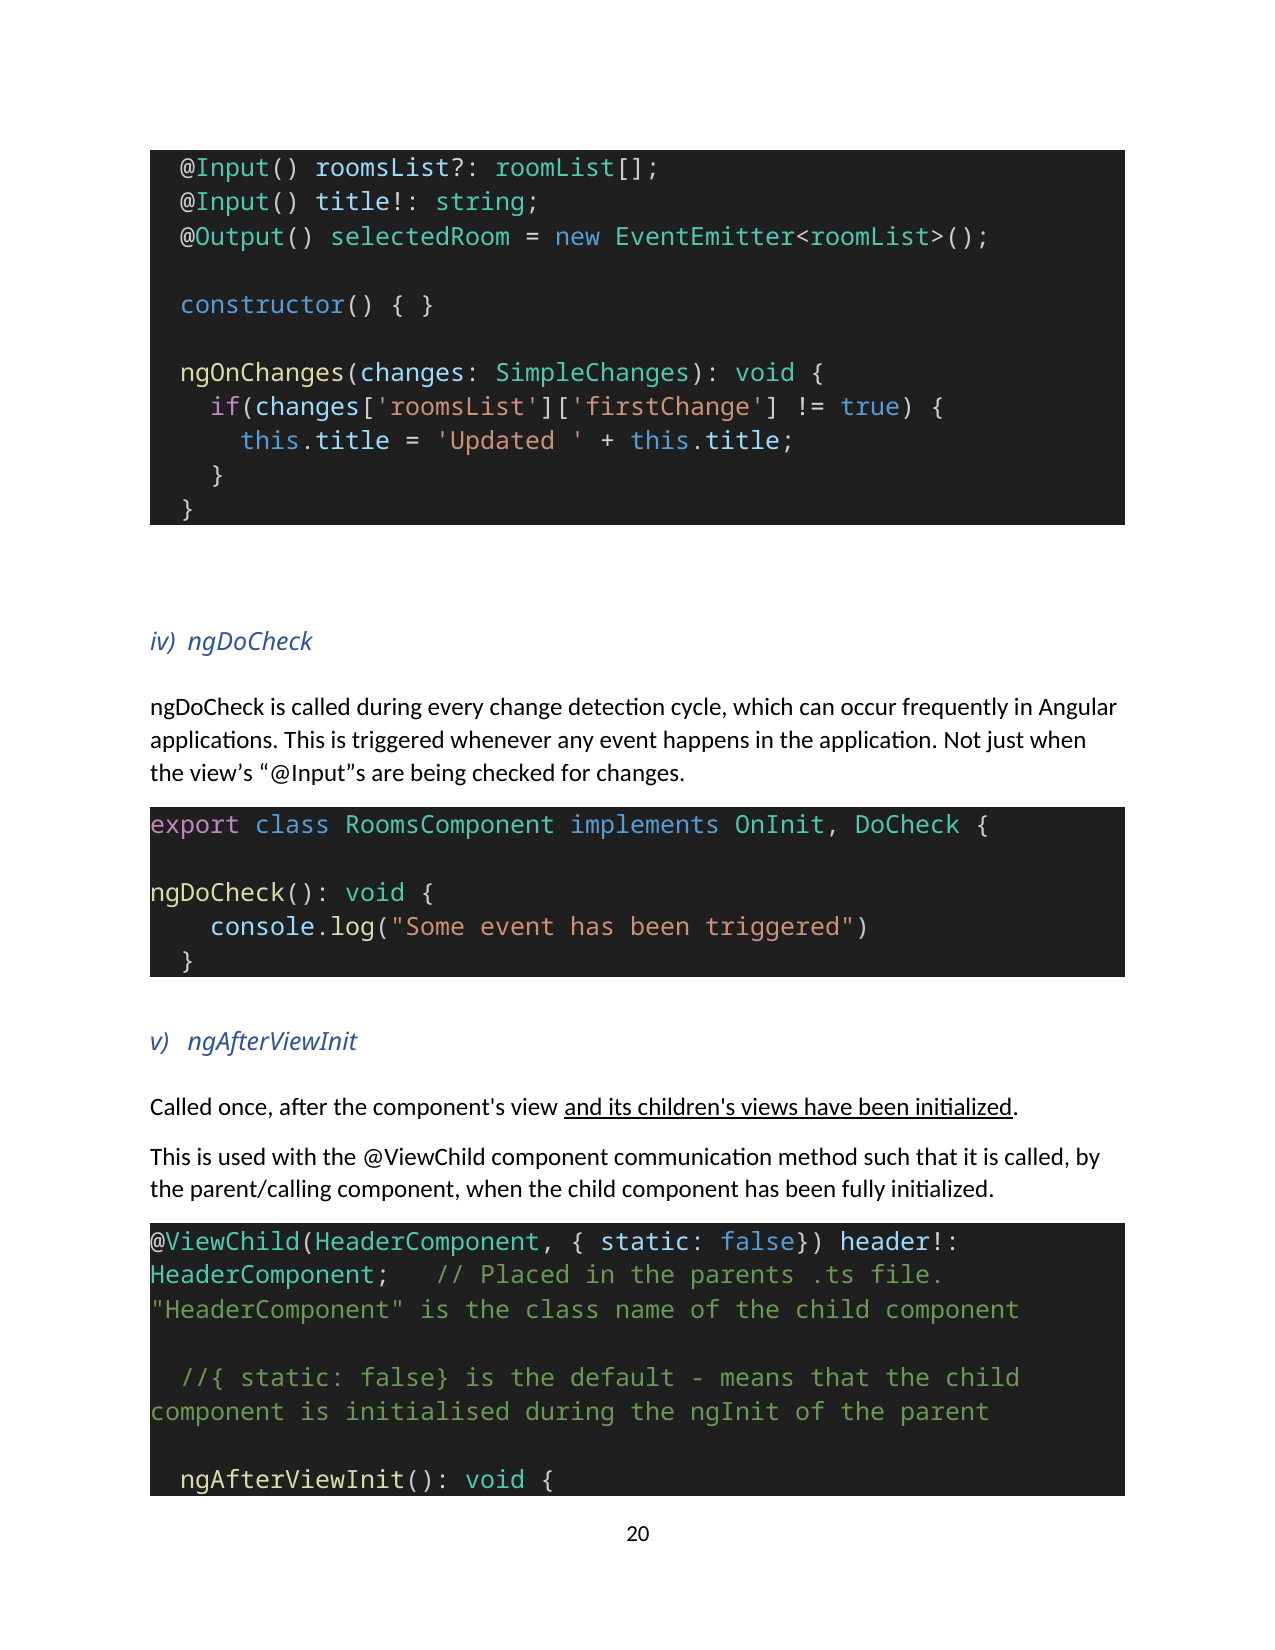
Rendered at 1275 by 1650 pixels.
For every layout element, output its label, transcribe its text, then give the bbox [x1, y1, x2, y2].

text } [150, 491, 1125, 525]
text console.log("Some event has been triggered") [150, 909, 1125, 943]
text @Input() roomsList?: roomList[]; [150, 150, 1125, 184]
text } [150, 943, 1125, 977]
text ngDoCheck(): void { [150, 875, 1125, 909]
text //{ static: false} is the default - means that the child component is initialised during the ngInit of the parent [150, 1359, 1125, 1427]
text if(changes['roomsList']['firstChange'] != true) { [150, 388, 1125, 422]
text constructor() { } [150, 286, 1125, 320]
subtitle ngAfterViewInit [150, 1024, 1125, 1058]
text This is used with the @ViewChild component communication method such that it is called, by the parent/calling component, when the child component has been fully initialized. [150, 1141, 1125, 1204]
text export class RoomsComponent implements OnInit, DoCheck { [150, 807, 1125, 841]
text ngOnChanges(changes: SimpleChanges): void { [150, 354, 1125, 388]
subtitle ngDoCheck [150, 624, 1125, 658]
text this.title = 'Updated ' + this.title; [150, 422, 1125, 457]
text @Output() selectedRoom = new EventEmitter<roomList>(); [150, 218, 1125, 252]
text ngAfterViewInit(): void { [150, 1462, 1125, 1496]
text } [150, 457, 1125, 491]
text ngDoCheck is called during every change detection cycle, which can occur frequently in Angular applications. This is triggered whenever any event happens in the application. Not just when the view’s “@Input”s are being checked for changes. [150, 691, 1125, 787]
text @Input() title!: string; [150, 184, 1125, 218]
text @ViewChild(HeaderComponent, { static: false}) header!: HeaderComponent; // Placed in the parents .ts file. "HeaderComponent" is the class name of the child component [150, 1223, 1125, 1325]
text Called once, after the component's view and its children's views have been initialized. [150, 1091, 1125, 1122]
